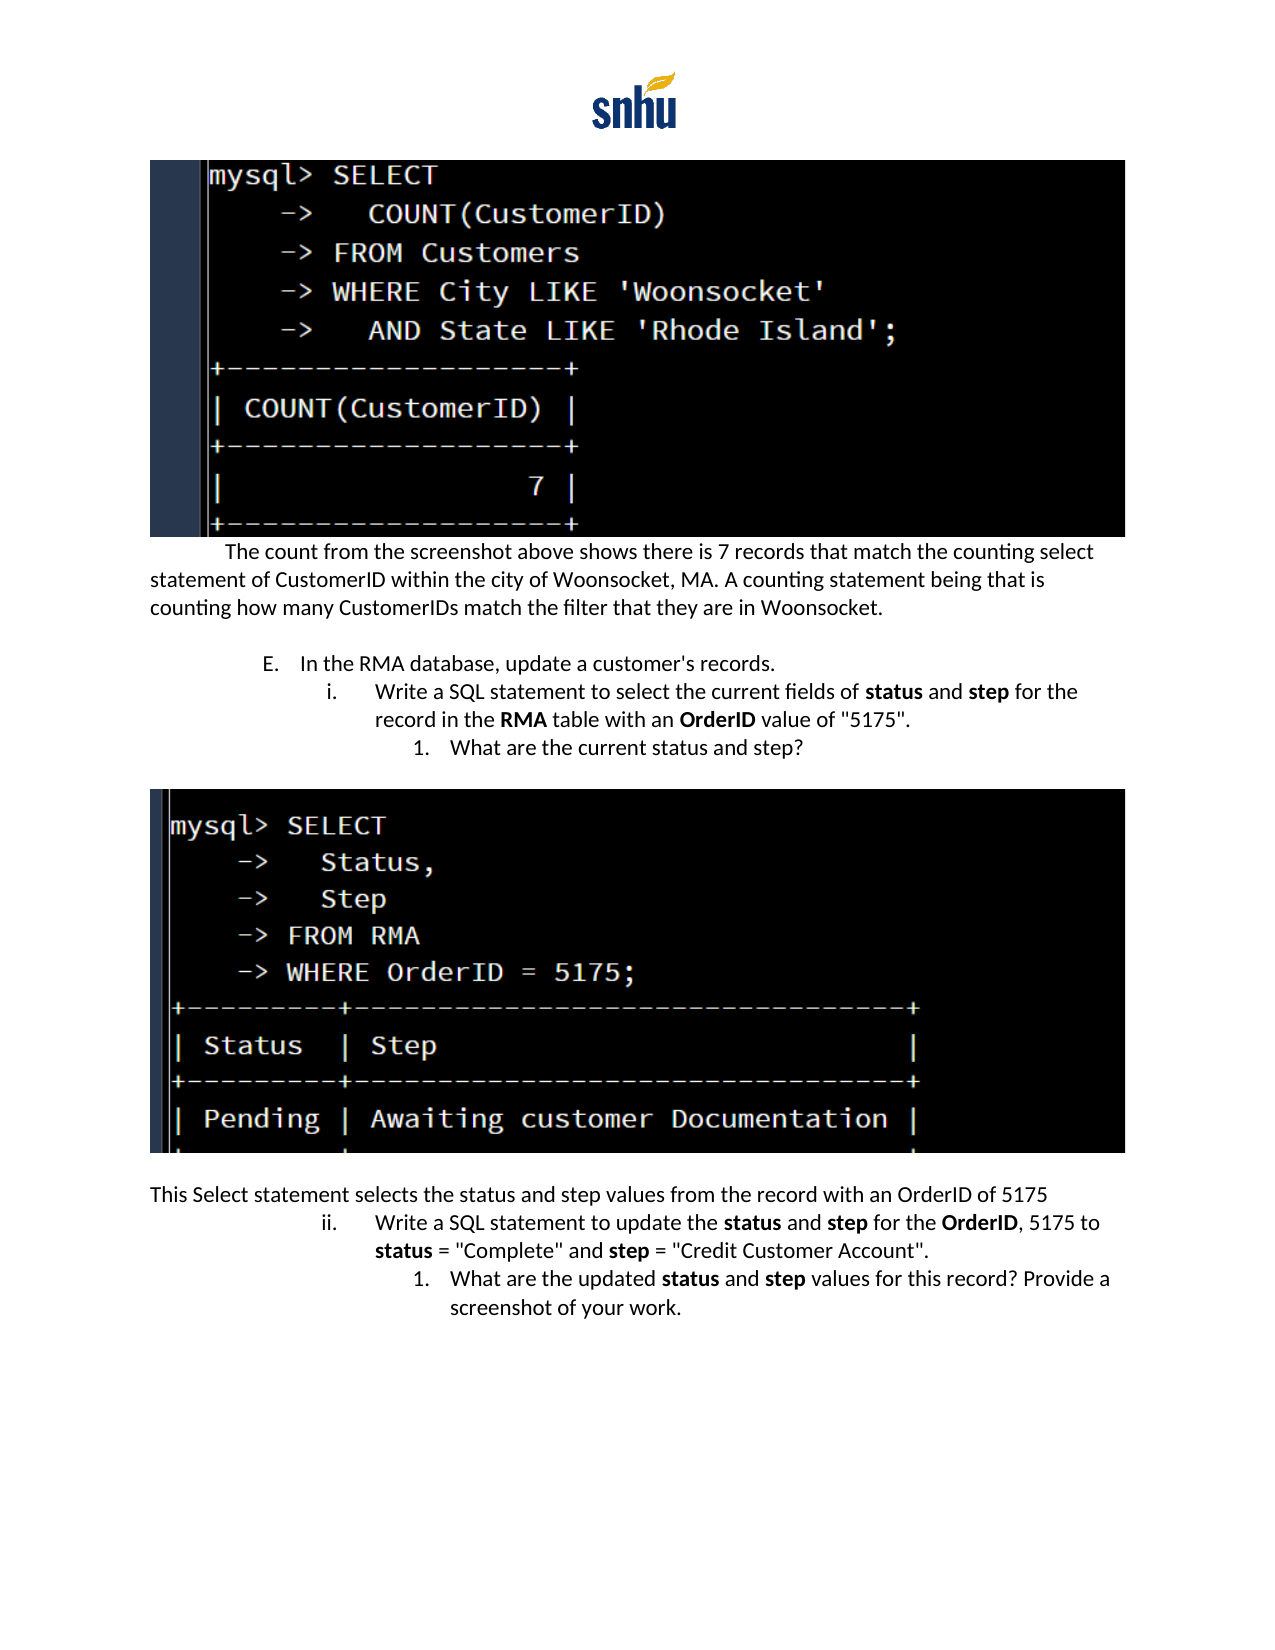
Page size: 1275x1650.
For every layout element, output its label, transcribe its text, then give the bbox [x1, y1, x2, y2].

picture [150, 160, 1125, 537]
text This Select statement selects the status and step values from the record with an OrderID of 5175 [150, 1181, 1125, 1208]
list Write a SQL statement to update the status and step for the OrderID, 5175 to status = "Complete" and step = "Credit Customer Account". [337, 1208, 1125, 1264]
picture [573, 65, 702, 137]
list What are the updated status and step values for this record? Provide a screenshot of your work. [412, 1264, 1125, 1321]
picture [150, 789, 1125, 1153]
list What are the current status and step? [412, 733, 1125, 761]
list Write a SQL statement to select the current fields of status and step for the record in the RMA table with an OrderID value of "5175". [337, 677, 1125, 733]
list In the RMA database, update a customer's records. [262, 649, 1125, 677]
text The count from the screenshot above shows there is 7 records that match the counting select statement of CustomerID within the city of Woonsocket, MA. A counting statement being that is counting how many CustomerIDs match the filter that they are in Woonsocket. [150, 537, 1125, 621]
